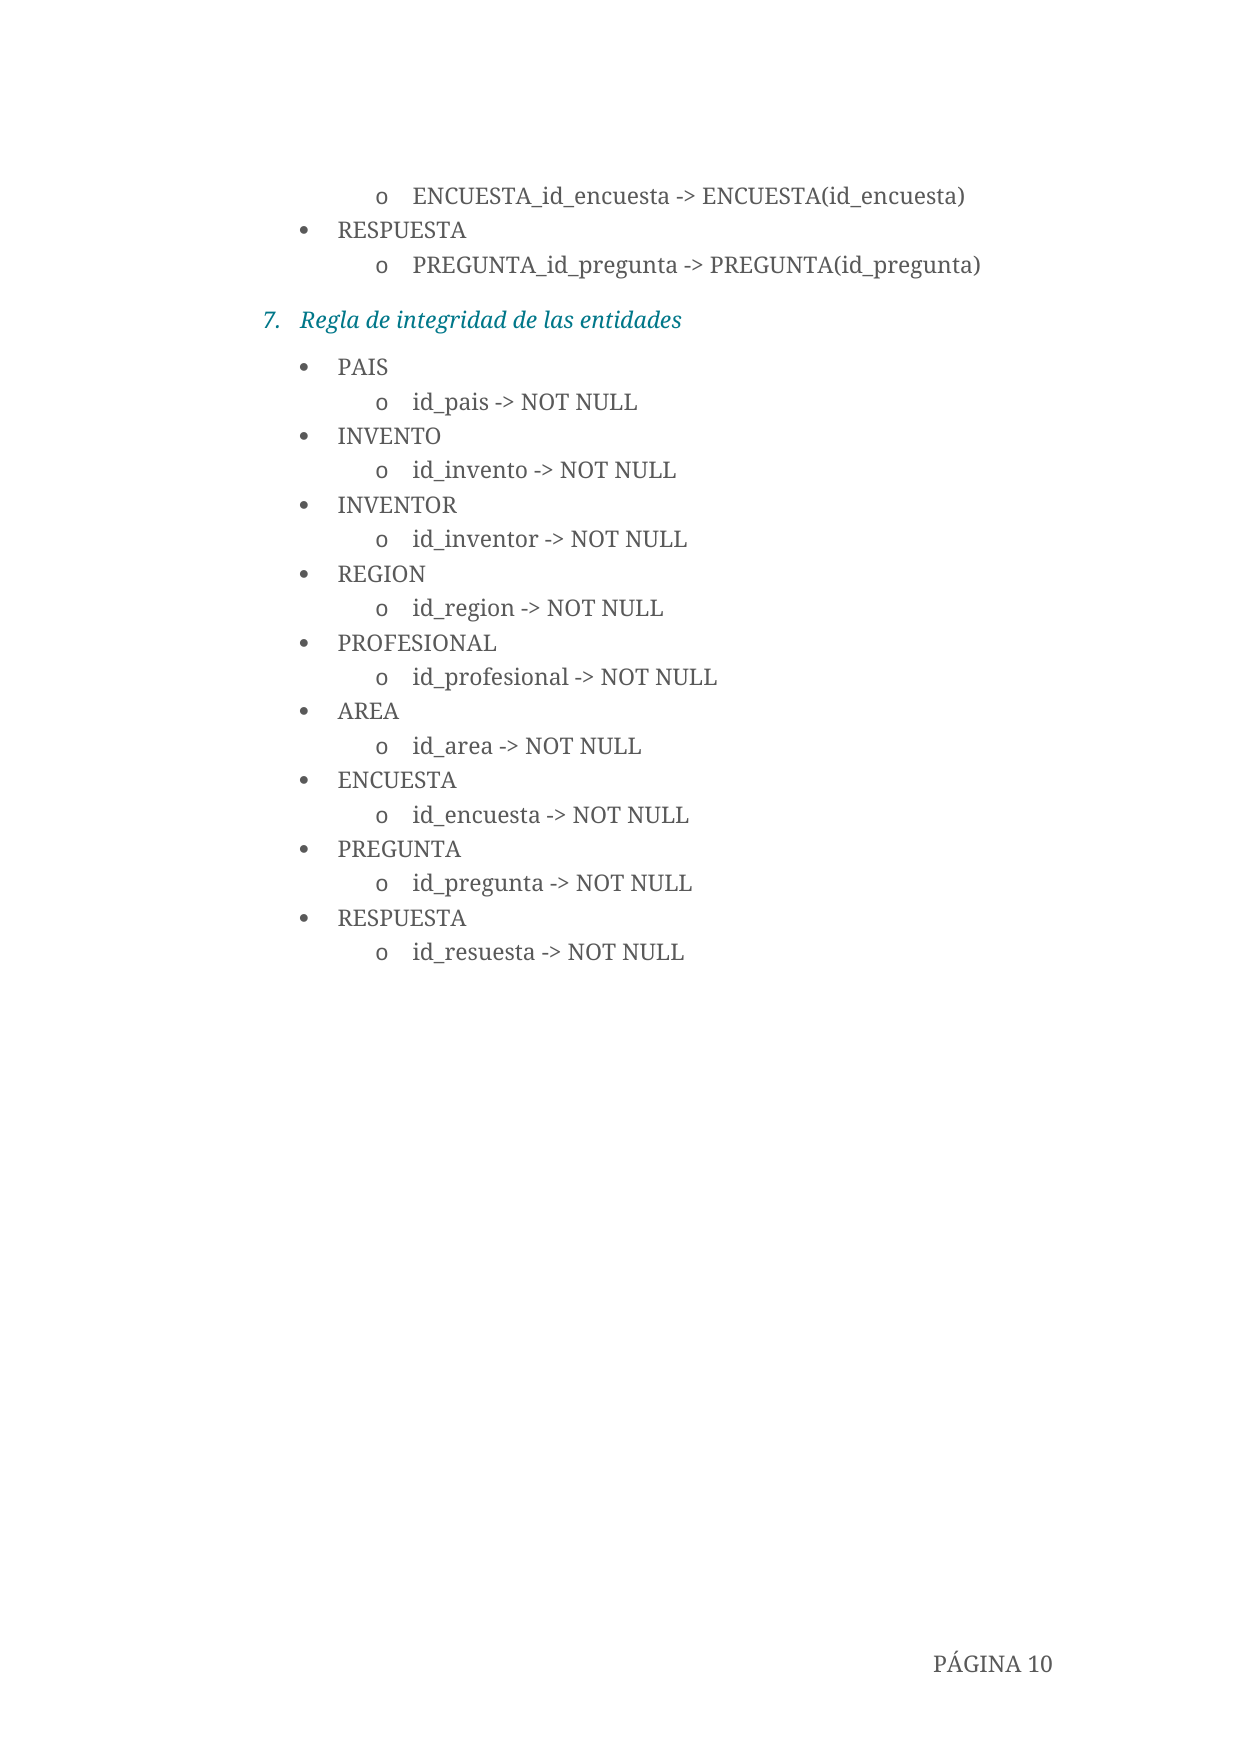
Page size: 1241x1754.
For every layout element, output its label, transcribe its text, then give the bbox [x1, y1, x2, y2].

list PAIS [300, 351, 1053, 382]
list ENCUESTA [300, 764, 1053, 795]
list RESPUESTA [300, 902, 1053, 933]
list INVENTOR [300, 489, 1053, 520]
list id_profesional -> NOT NULL [375, 661, 1053, 692]
list id_resuesta -> NOT NULL [375, 936, 1053, 968]
list RESPUESTA [300, 214, 1053, 246]
subtitle Regla de integridad de las entidades [262, 304, 1053, 335]
list ENCUESTA_id_encuesta -> ENCUESTA(id_encuesta) [375, 180, 1053, 211]
list REGION [300, 558, 1053, 589]
list PREGUNTA [300, 833, 1053, 864]
list AREA [300, 695, 1053, 727]
list id_region -> NOT NULL [375, 592, 1053, 623]
list id_area -> NOT NULL [375, 730, 1053, 761]
list id_encuesta -> NOT NULL [375, 798, 1053, 830]
list id_pregunta -> NOT NULL [375, 867, 1053, 899]
list id_invento -> NOT NULL [375, 454, 1053, 486]
list id_pais -> NOT NULL [375, 385, 1053, 417]
list id_inventor -> NOT NULL [375, 523, 1053, 554]
list INVENTO [300, 420, 1053, 451]
list PREGUNTA_id_pregunta -> PREGUNTA(id_pregunta) [375, 249, 1053, 280]
list PROFESIONAL [300, 626, 1053, 658]
